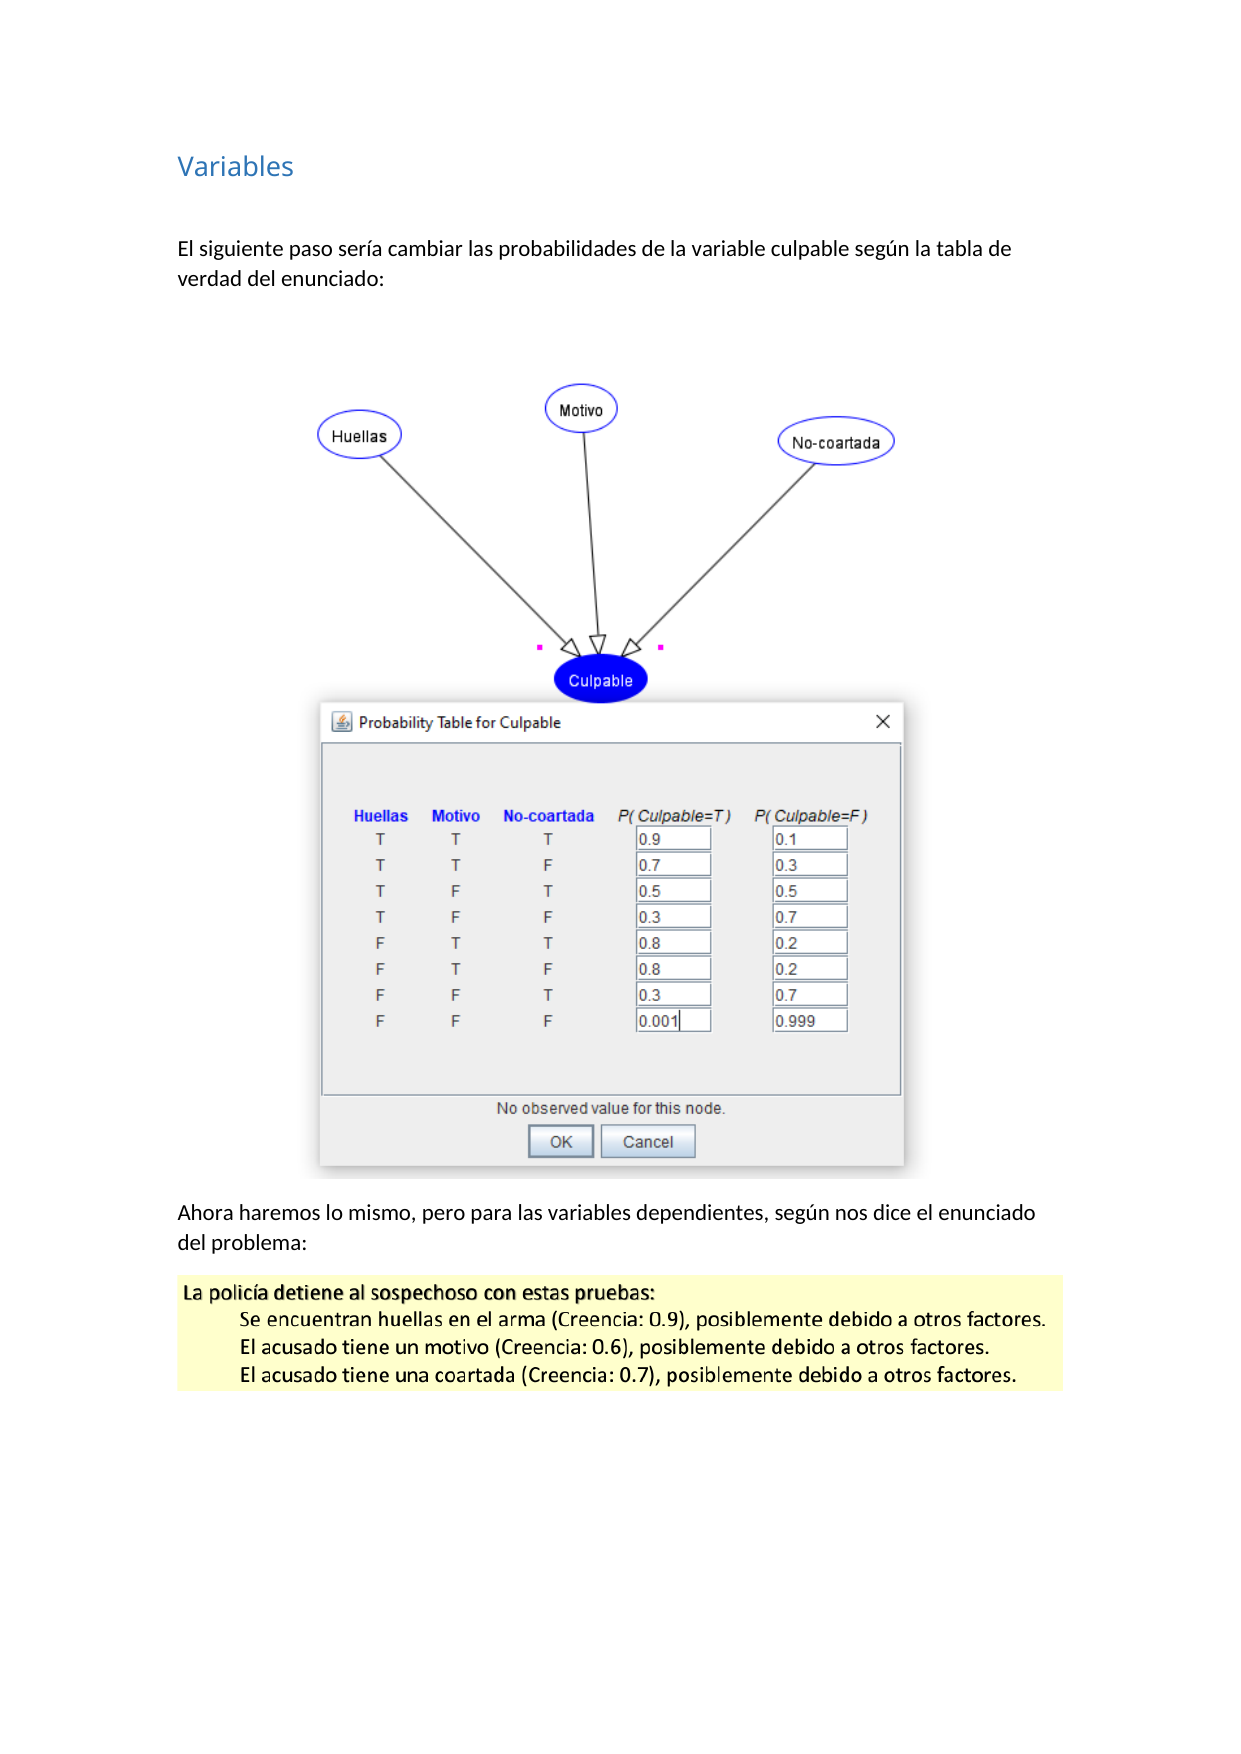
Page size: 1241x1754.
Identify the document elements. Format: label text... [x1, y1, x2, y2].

text El siguiente paso sería cambiar las probabilidades de la variable culpable según la tabla de verdad del enunciado: [177, 234, 1063, 292]
picture [177, 1275, 1063, 1391]
subtitle Variables [177, 148, 1063, 184]
picture [177, 311, 1063, 1179]
text Ahora haremos lo mismo, pero para las variables dependientes, según nos dice el enunciado del problema: [177, 1198, 1063, 1256]
